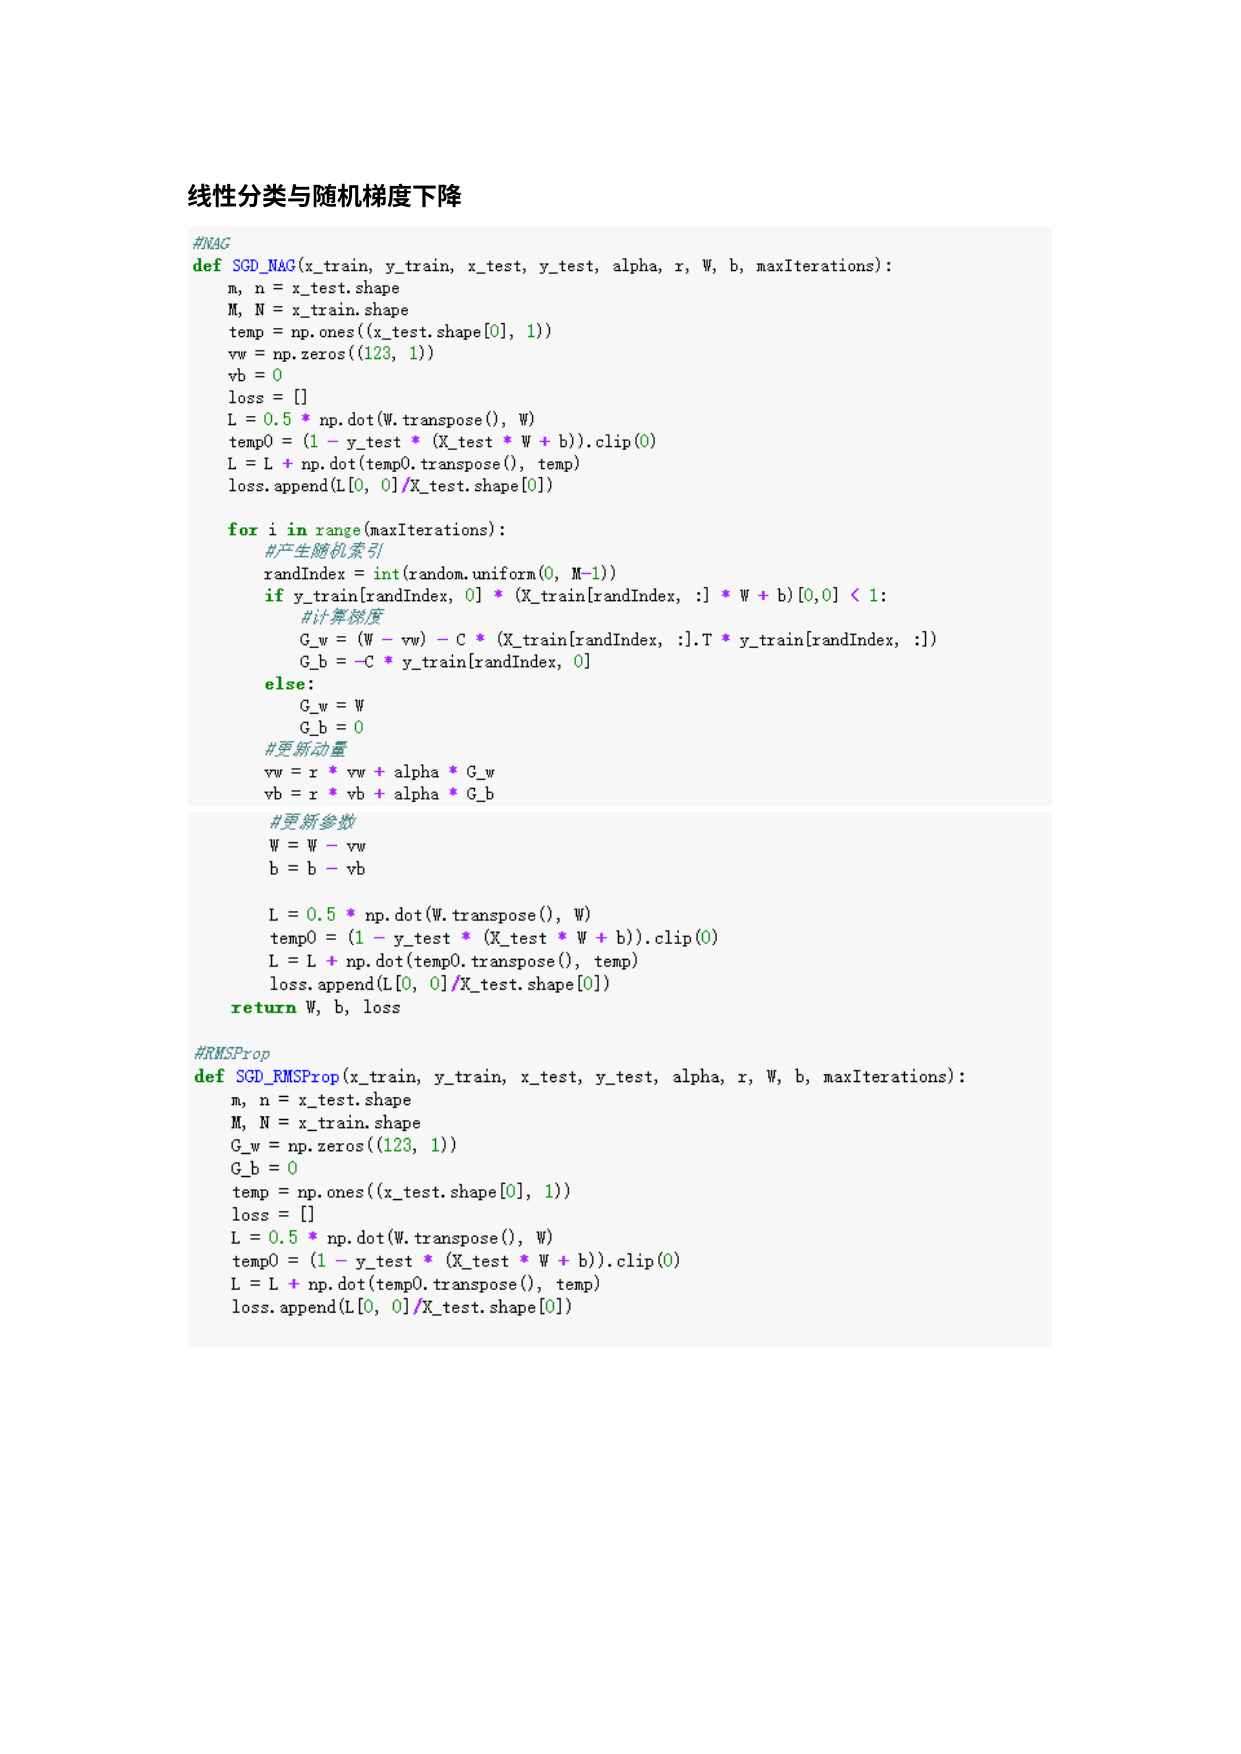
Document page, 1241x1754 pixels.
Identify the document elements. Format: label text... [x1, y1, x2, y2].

picture [187, 227, 1053, 806]
picture [187, 812, 1053, 1347]
list 线性分类与随机梯度下降 [187, 162, 1053, 227]
